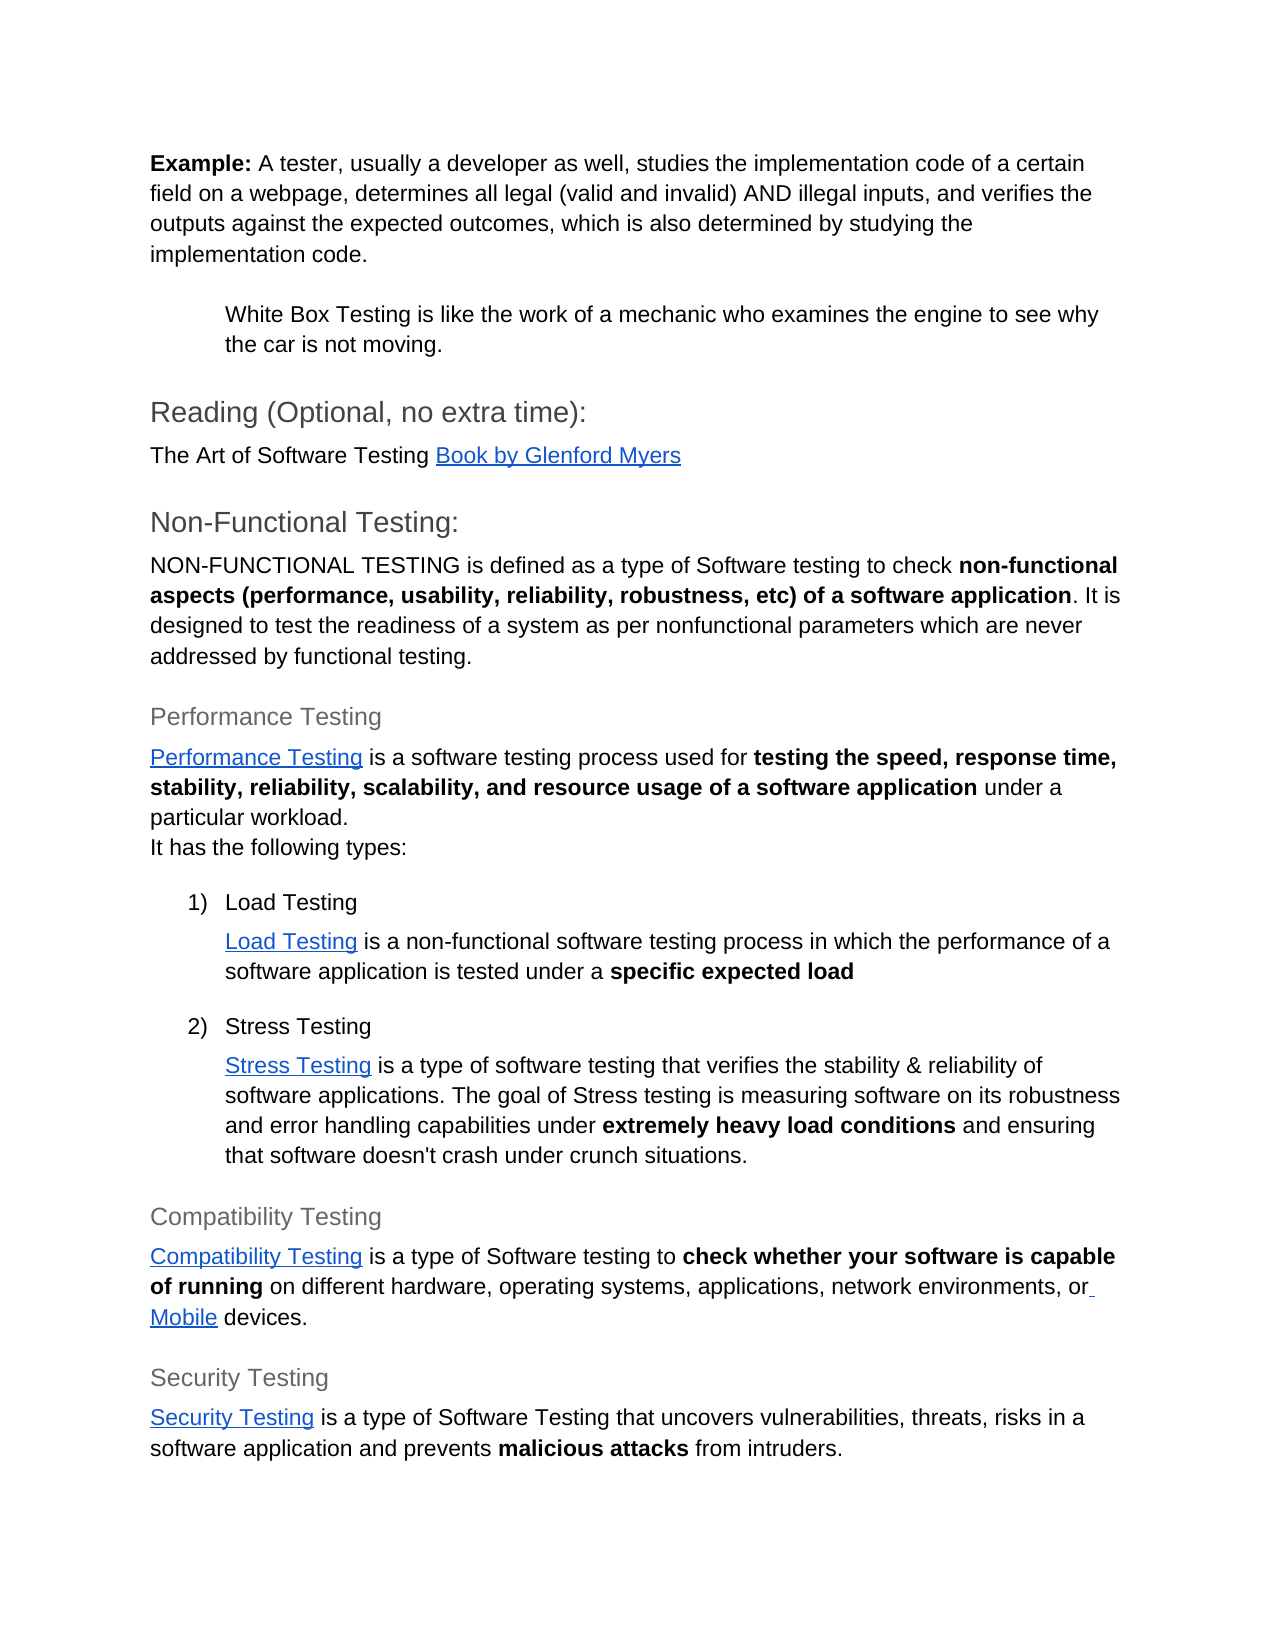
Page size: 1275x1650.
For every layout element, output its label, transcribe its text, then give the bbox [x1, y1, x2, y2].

subtitle Security Testing [150, 1363, 1125, 1392]
text Compatibility Testing is a type of Software testing to check whether your software is capable of running on different hardware, operating systems, applications, network environments, or Mobile devices. [150, 1243, 1125, 1330]
subtitle Load Testing [187, 889, 1125, 916]
subtitle Non-Functional Testing: [150, 505, 1125, 539]
text It has the following types: [150, 834, 1125, 860]
text Performance Testing is a software testing process used for testing the speed, response time, stability, reliability, scalability, and resource usage of a software application under a particular workload. [150, 743, 1125, 830]
text NON-FUNCTIONAL TESTING is defined as a type of Software testing to check non-functional aspects (performance, usability, reliability, robustness, etc) of a software application. It is designed to test the readiness of a system as per nonfunctional parameters which are never addressed by functional testing. [150, 552, 1125, 669]
text Example: A tester, usually a developer as well, studies the implementation code of a certain field on a webpage, determines all legal (valid and invalid) AND illegal inputs, and verifies the outputs against the expected outcomes, which is also determined by studying the implementation code. [150, 150, 1125, 267]
text Stress Testing is a type of software testing that verifies the stability & reliability of software applications. The goal of Stress testing is measuring software on its robustness and error handling capabilities under extremely heavy load conditions and ensuring that software doesn't crash under crunch situations. [225, 1052, 1125, 1169]
text Load Testing is a non-functional software testing process in which the performance of a software application is tested under a specific expected load [225, 928, 1125, 984]
text White Box Testing is like the work of a mechanic who examines the engine to see why the car is not moving. [225, 301, 1125, 358]
subtitle Stress Testing [187, 1013, 1125, 1039]
text The Art of Software Testing Book by Glenford Myers [150, 442, 1125, 468]
text Security Testing is a type of Software Testing that uncovers vulnerabilities, threats, risks in a software application and prevents malicious attacks from intruders. [150, 1404, 1125, 1461]
subtitle Compatibility Testing [150, 1202, 1125, 1231]
subtitle Reading (Optional, no extra time): [150, 395, 1125, 428]
subtitle Performance Testing [150, 702, 1125, 731]
